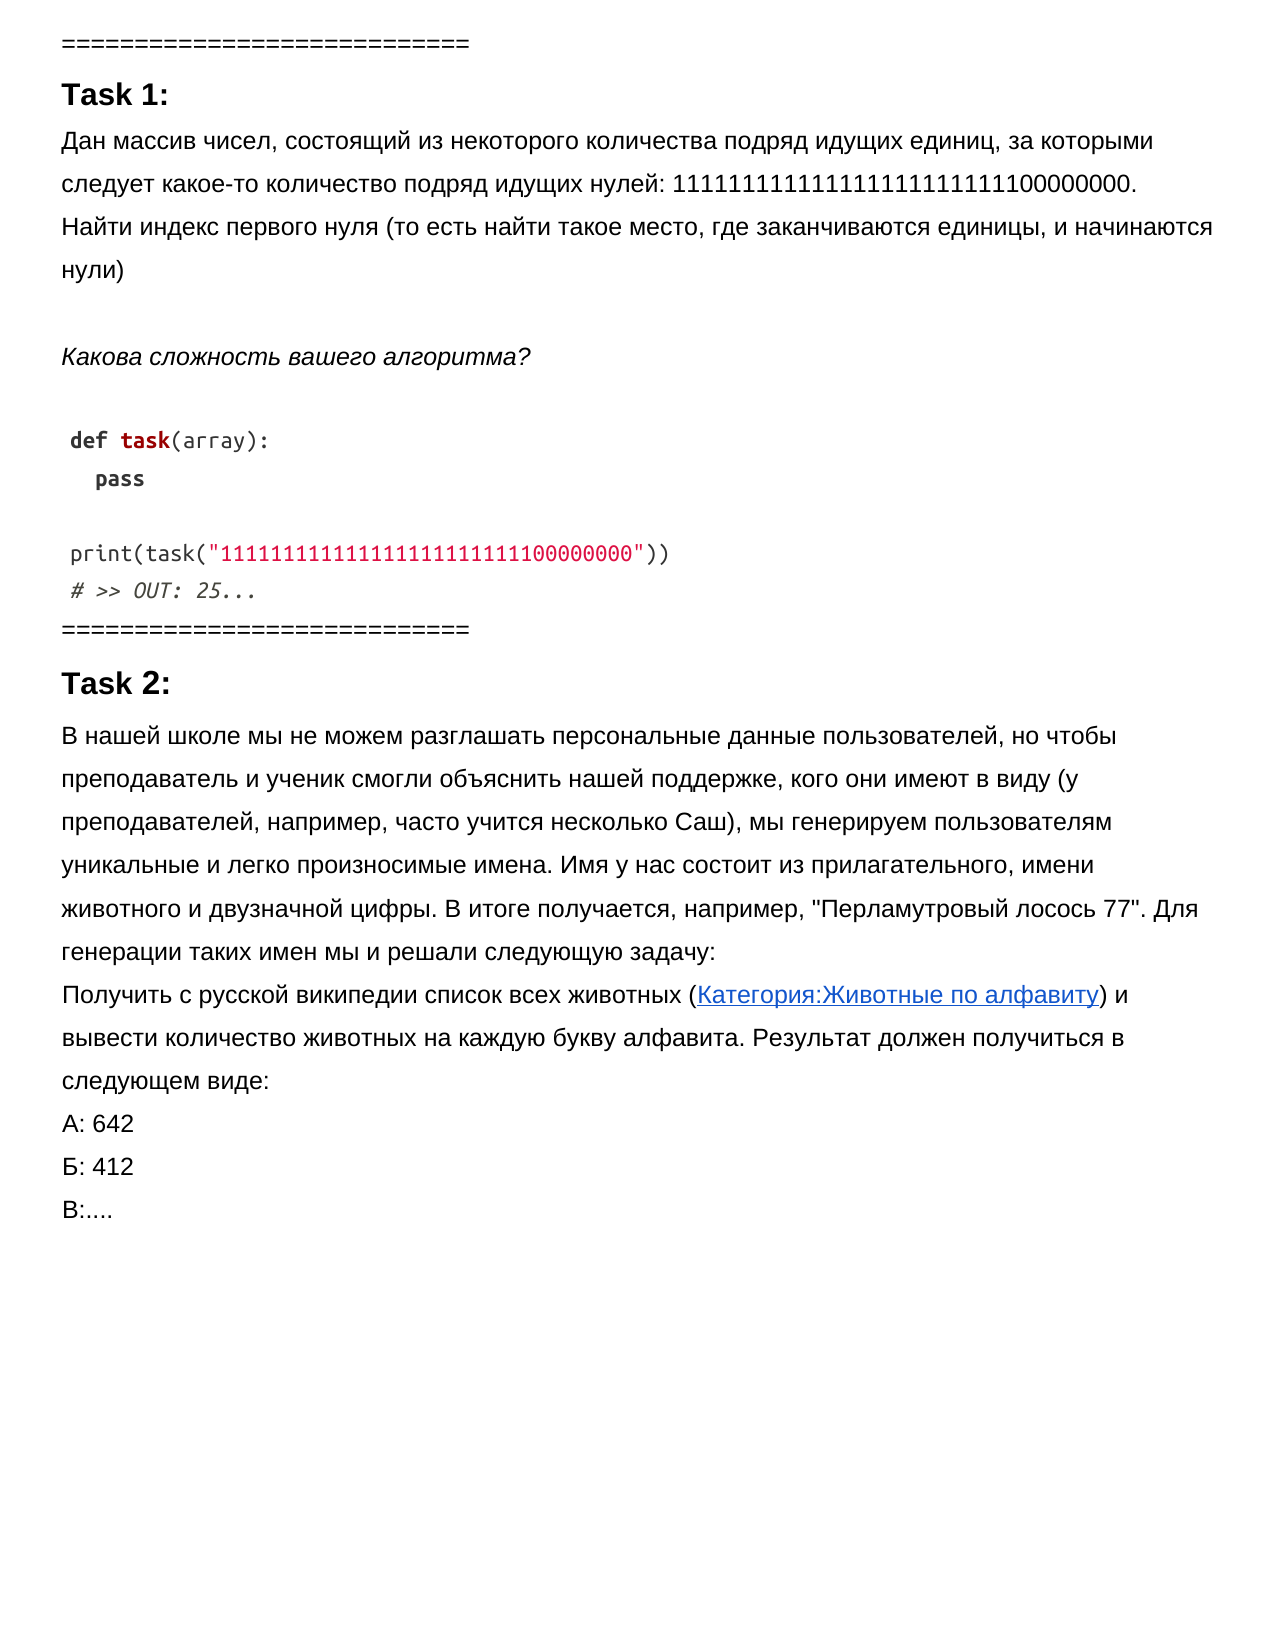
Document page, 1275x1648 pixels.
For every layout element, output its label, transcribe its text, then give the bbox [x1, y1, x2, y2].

text Б: 412 [62, 1152, 1221, 1181]
text Получить с русской википедии список всех животных (Категория:Животные по алфавиту) и вывести количество животных на каждую букву алфавита. Результат должен получиться в следующем виде: [62, 980, 1221, 1095]
text ============================ Task 1: Дан массив чисел, состоящий из некоторого количества подряд идущих единиц, за которыми следует какое-то количество подряд идущих нулей: 111111111111111111111111100000000. [61, 29, 1221, 198]
text В нашей школе мы не можем разглашать персональные данные пользователей, но чтобы преподаватель и ученик смогли объяснить нашей поддержке, кого они имеют в виду (у преподавателей, например, часто учится несколько Саш), мы генерируем пользователям уникальные и легко произносимые имена. Имя у нас состоит из прилагательного, имени животного и двузначной цифры. В итоге получается, например, "Перламутровый лосось 77". Для генерации таких имен мы и решали следующую задачу: [61, 721, 1221, 965]
text # >> OUT: 25... [70, 578, 1221, 603]
text ============================ Task 2: [61, 616, 1221, 702]
text В:.... [62, 1195, 1221, 1224]
text pass [70, 466, 1221, 491]
text print(task("111111111111111111111111100000000")) [70, 541, 1221, 566]
text def task(array): [70, 428, 1221, 453]
text А: 642 [62, 1109, 1221, 1138]
text Найти индекс первого нуля (то есть найти такое место, где заканчиваются единицы, и начинаются нули) Какова сложность вашего алгоритма? [61, 212, 1221, 371]
